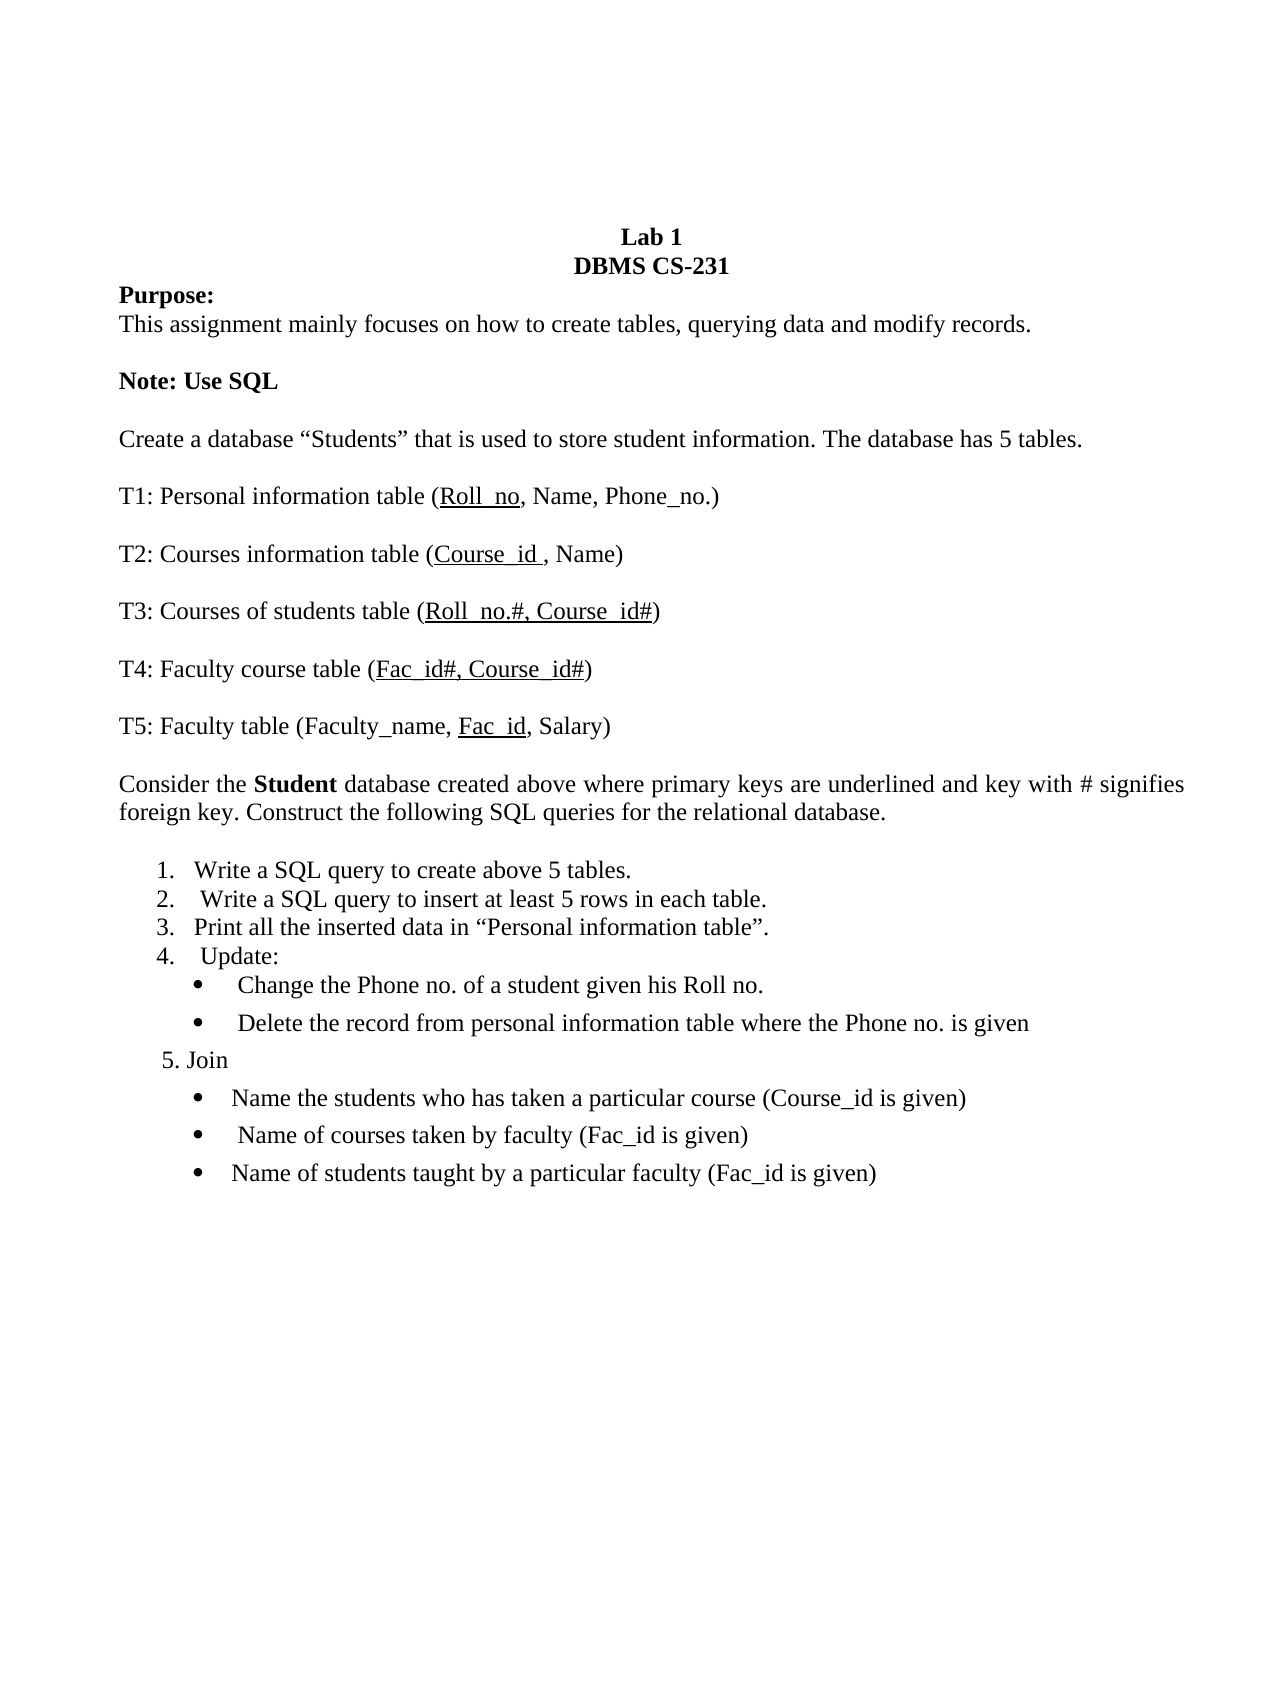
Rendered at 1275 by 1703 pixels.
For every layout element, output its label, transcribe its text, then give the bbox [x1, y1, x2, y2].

text 5. Join [161, 1045, 1184, 1074]
text T5: Faculty table (Faculty_name, Fac_id, Salary) [119, 711, 1184, 740]
text Purpose: [119, 280, 1184, 309]
text T2: Courses information table (Course_id , Name) [119, 539, 1184, 567]
list Write a SQL query to create above 5 tables. [156, 855, 1184, 884]
text DBMS CS-231 [119, 251, 1184, 280]
text Note: Use SQL [119, 366, 1184, 395]
text T4: Faculty course table (Fac_id#, Course_id#) [119, 654, 1184, 682]
text T1: Personal information table (Roll_no, Name, Phone_no.) [119, 481, 1184, 510]
text T3: Courses of students table (Roll_no.#, Course_id#) [119, 596, 1184, 625]
list Write a SQL query to insert at least 5 rows in each table. [156, 884, 1184, 912]
list Change the Phone no. of a student given his Roll no. [194, 970, 1184, 999]
list Update: [156, 941, 1184, 970]
list Name of students taught by a particular faculty (Fac_id is given) [194, 1158, 1184, 1187]
text Create a database “Students” that is used to store student information. The database has 5 tables. [119, 424, 1184, 452]
list Name the students who has taken a particular course (Course_id is given) [194, 1083, 1184, 1112]
list Print all the inserted data in “Personal information table”. [156, 912, 1184, 941]
list Name of courses taken by faculty (Fac_id is given) [194, 1120, 1184, 1149]
text This assignment mainly focuses on how to create tables, querying data and modify records. [119, 309, 1184, 337]
text Lab 1 [119, 222, 1184, 251]
list Delete the record from personal information table where the Phone no. is given [194, 1008, 1184, 1036]
text Consider the Student database created above where primary keys are underlined and key with # signifies foreign key. Construct the following SQL queries for the relational database. [119, 769, 1184, 826]
